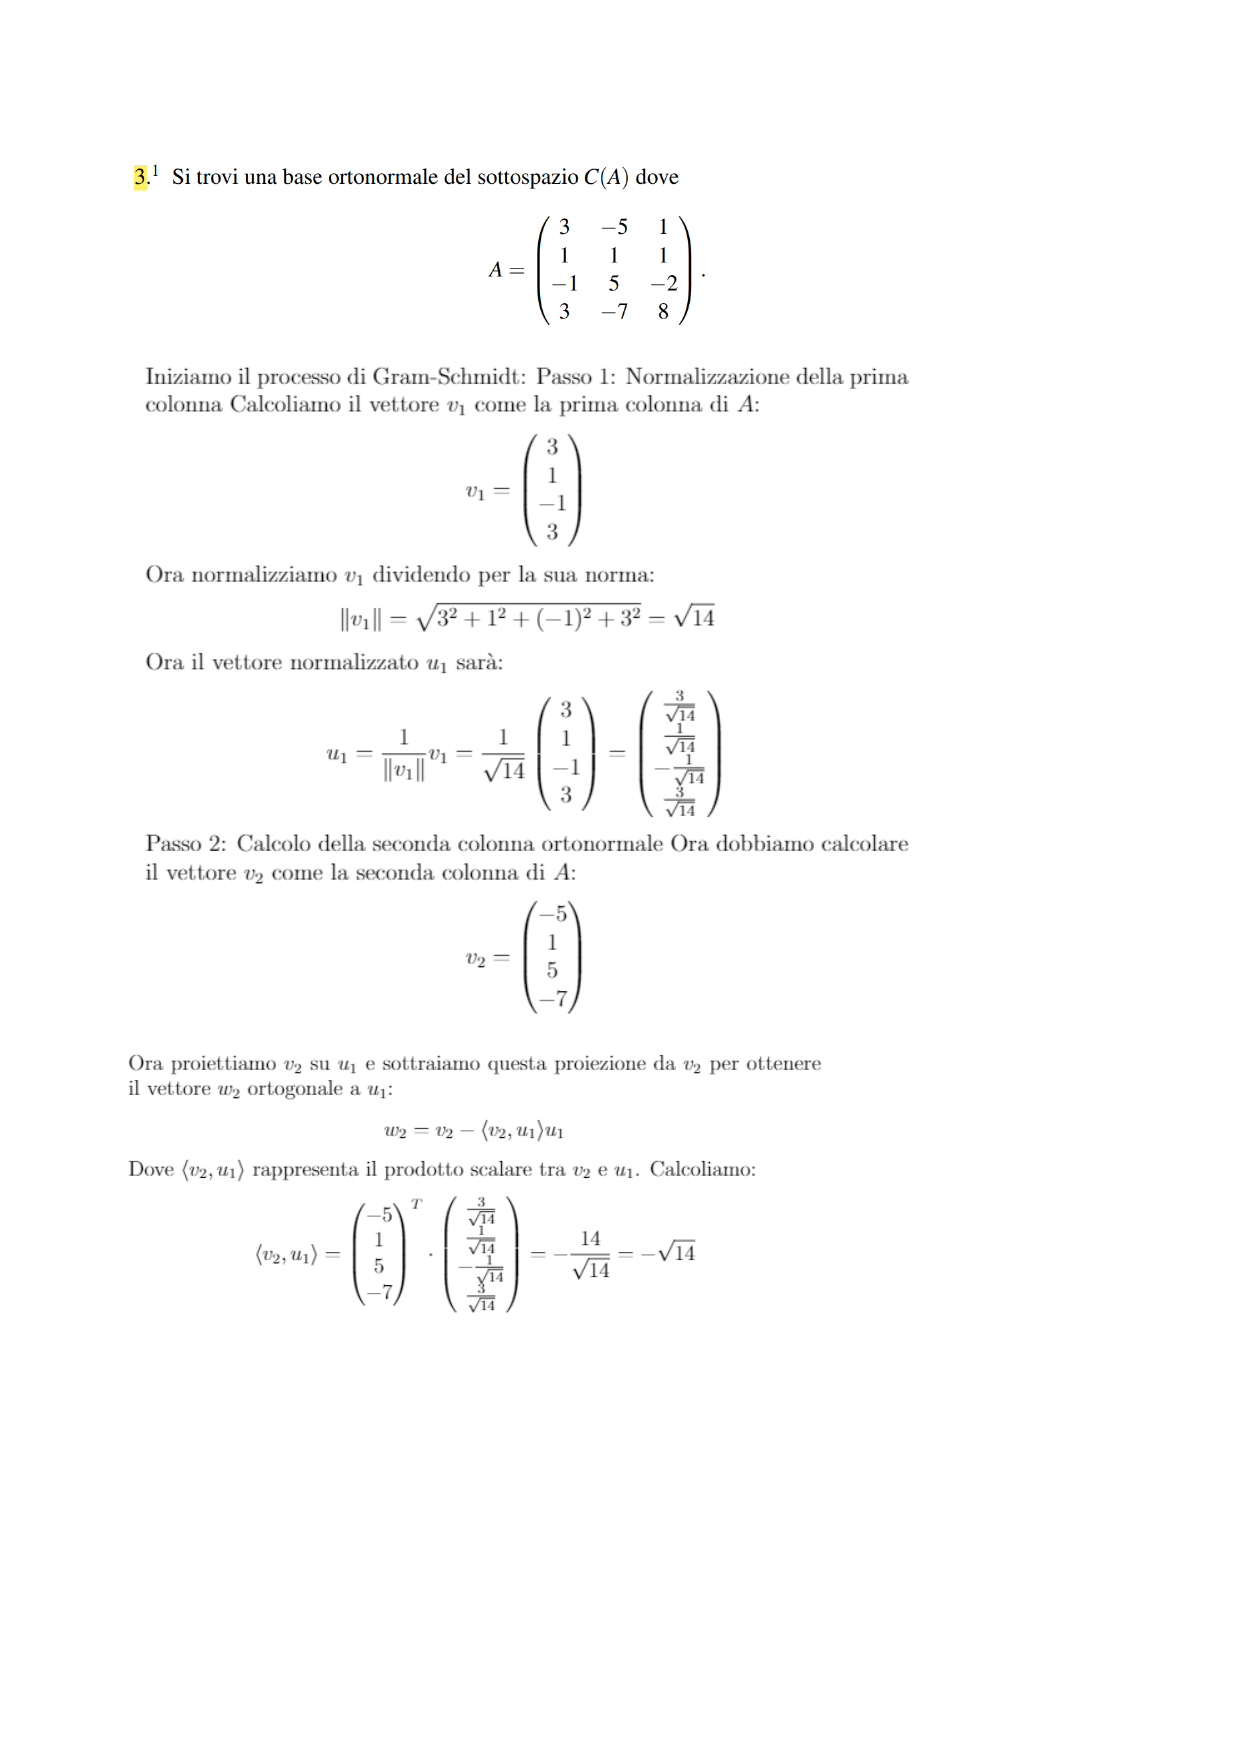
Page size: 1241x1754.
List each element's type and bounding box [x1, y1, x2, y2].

picture [118, 355, 929, 1020]
picture [118, 147, 720, 336]
picture [118, 1038, 834, 1325]
